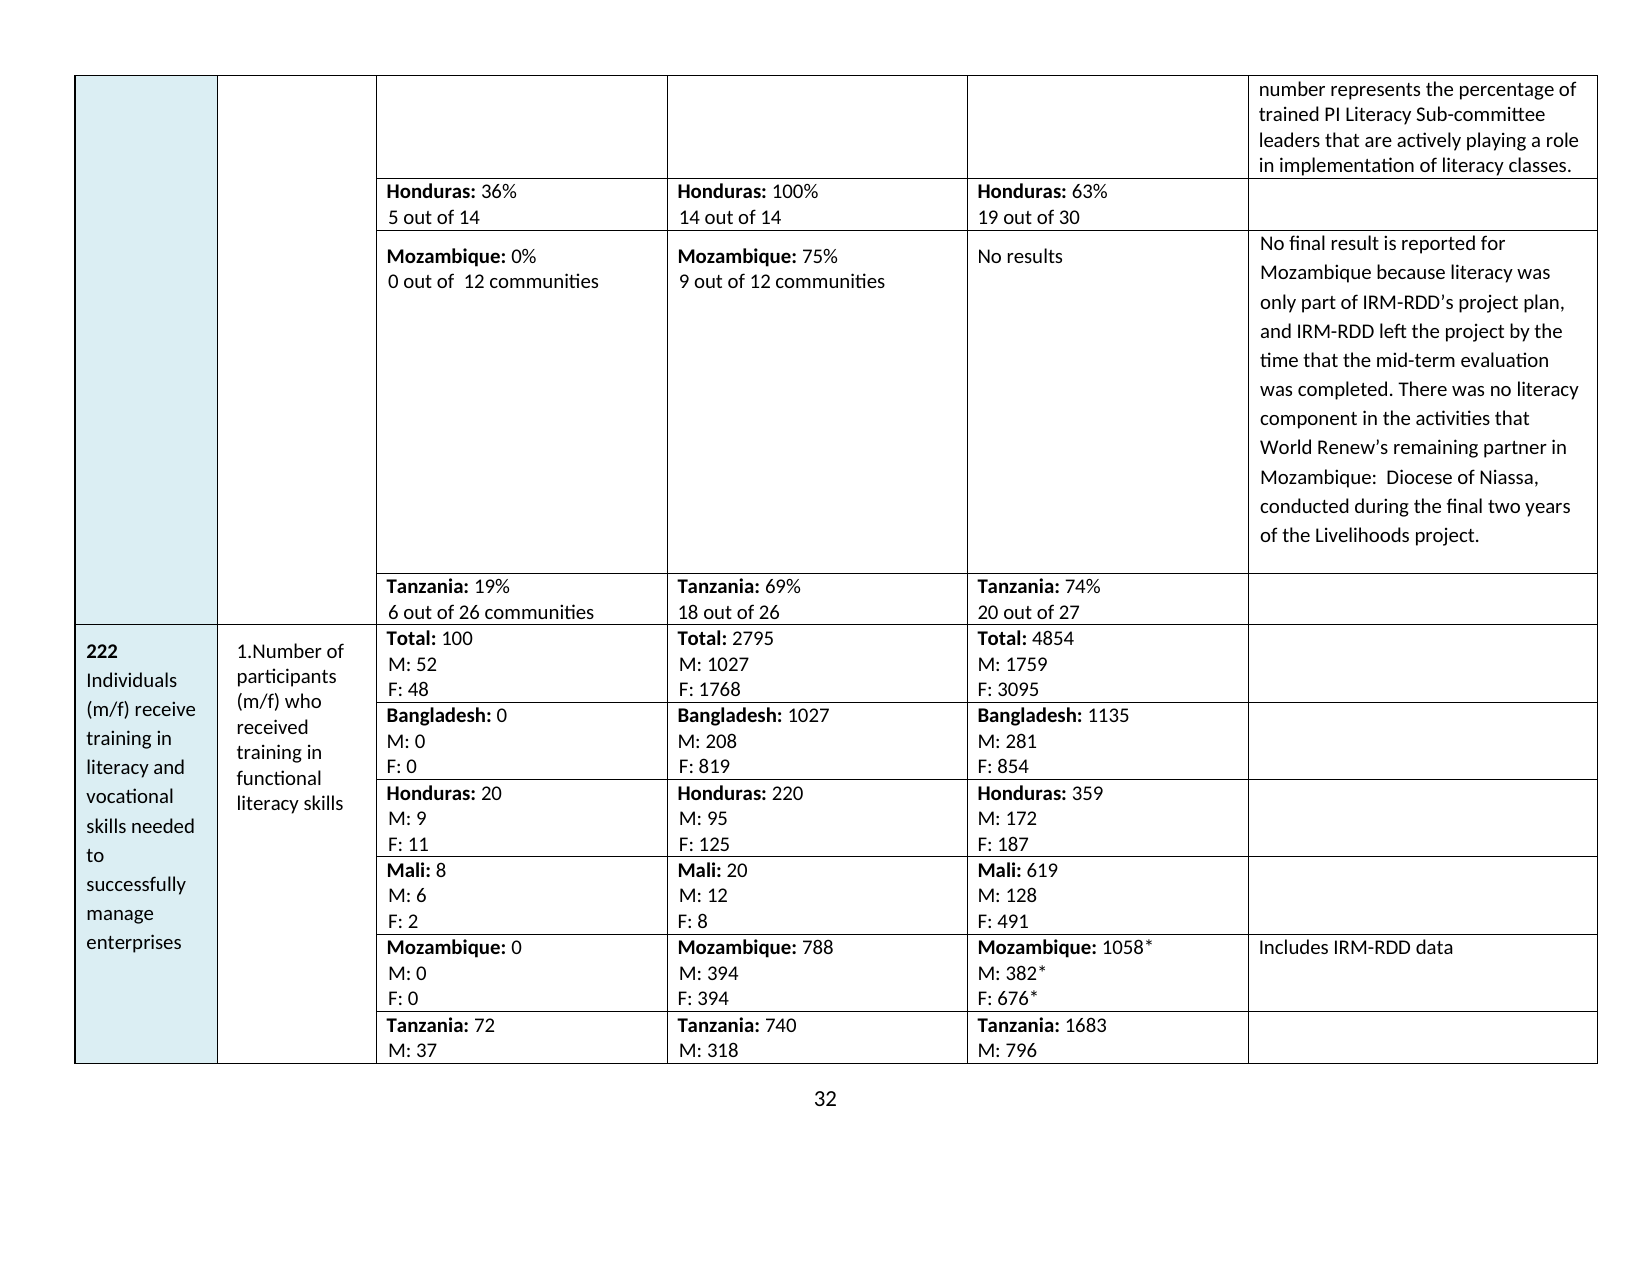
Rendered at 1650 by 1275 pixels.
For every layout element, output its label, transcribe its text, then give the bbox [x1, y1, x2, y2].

table_cell Tanzania: 74% 20 out of 27 [968, 574, 1248, 624]
table_cell Honduras: 220 M: 95 F: 125 [668, 780, 967, 856]
table_cell Tanzania: 69% 18 out of 26 [668, 574, 967, 624]
table_cell Mozambique: 0 M: 0 F: 0 [377, 935, 667, 1011]
table_cell Mozambique: 1058* M: 382* F: 676* [968, 935, 1248, 1011]
table_cell [1249, 179, 1597, 229]
table_cell Mozambique: 75% 9 out of 12 communities [668, 231, 967, 572]
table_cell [968, 1012, 1248, 1063]
table_cell Mali: 8 M: 6 F: 2 [377, 857, 667, 933]
table_cell Bangladesh: 1135 M: 281 F: 854 [968, 703, 1248, 779]
table_cell [1249, 857, 1597, 933]
table_cell Tanzania: 19% 6 out of 26 communities [377, 574, 667, 624]
table_cell No results [968, 231, 1248, 572]
table_cell [1249, 625, 1597, 702]
table_cell Includes IRM-RDD data [1249, 935, 1597, 1011]
table_cell [1249, 780, 1597, 856]
table_cell Mali: 20 M: 12 F: 8 [668, 857, 967, 933]
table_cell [1249, 76, 1597, 178]
table_cell Total: 4854 M: 1759 F: 3095 [968, 625, 1248, 702]
table_cell Mozambique: 788 M: 394 F: 394 [668, 935, 967, 1011]
table_cell [1249, 574, 1597, 624]
table_cell [1249, 703, 1597, 779]
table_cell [377, 1012, 667, 1063]
table_cell Honduras: 359 M: 172 F: 187 [968, 780, 1248, 856]
table_cell 222 Individuals (m/f) receive training in literacy and vocational skills needed to successfully manage enterprises [76, 625, 217, 1063]
table_cell Honduras: 36% 5 out of 14 [377, 179, 667, 229]
table_cell Honduras: 100% 14 out of 14 [668, 179, 967, 229]
table_cell No final result is reported for Mozambique because literacy was only part of IRM-RDD’s project plan, and IRM-RDD left the project by the time that the mid-term evaluation was completed. There was no literacy component in the activities that World Renew’s remaining partner in Mozambique: Diocese of Niassa, conducted during the final two years of the Livelihoods project. [1249, 231, 1597, 572]
table_cell Mali: 619 M: 128 F: 491 [968, 857, 1248, 933]
table_cell [1249, 1012, 1597, 1063]
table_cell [377, 76, 667, 178]
table_cell Bangladesh: 1027 M: 208 F: 819 [668, 703, 967, 779]
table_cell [968, 76, 1248, 178]
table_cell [668, 1012, 967, 1063]
table_cell Total: 100 M: 52 F: 48 [377, 625, 667, 702]
table_cell Honduras: 20 M: 9 F: 11 [377, 780, 667, 856]
table_cell 1.Number of participants (m/f) who received training in functional literacy skills [218, 625, 376, 1063]
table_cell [668, 76, 967, 178]
table_cell Bangladesh: 0 M: 0 F: 0 [377, 703, 667, 779]
table_cell Total: 2795 M: 1027 F: 1768 [668, 625, 967, 702]
table_cell Honduras: 63% 19 out of 30 [968, 179, 1248, 229]
table_cell Mozambique: 0% 0 out of 12 communities [377, 231, 667, 572]
